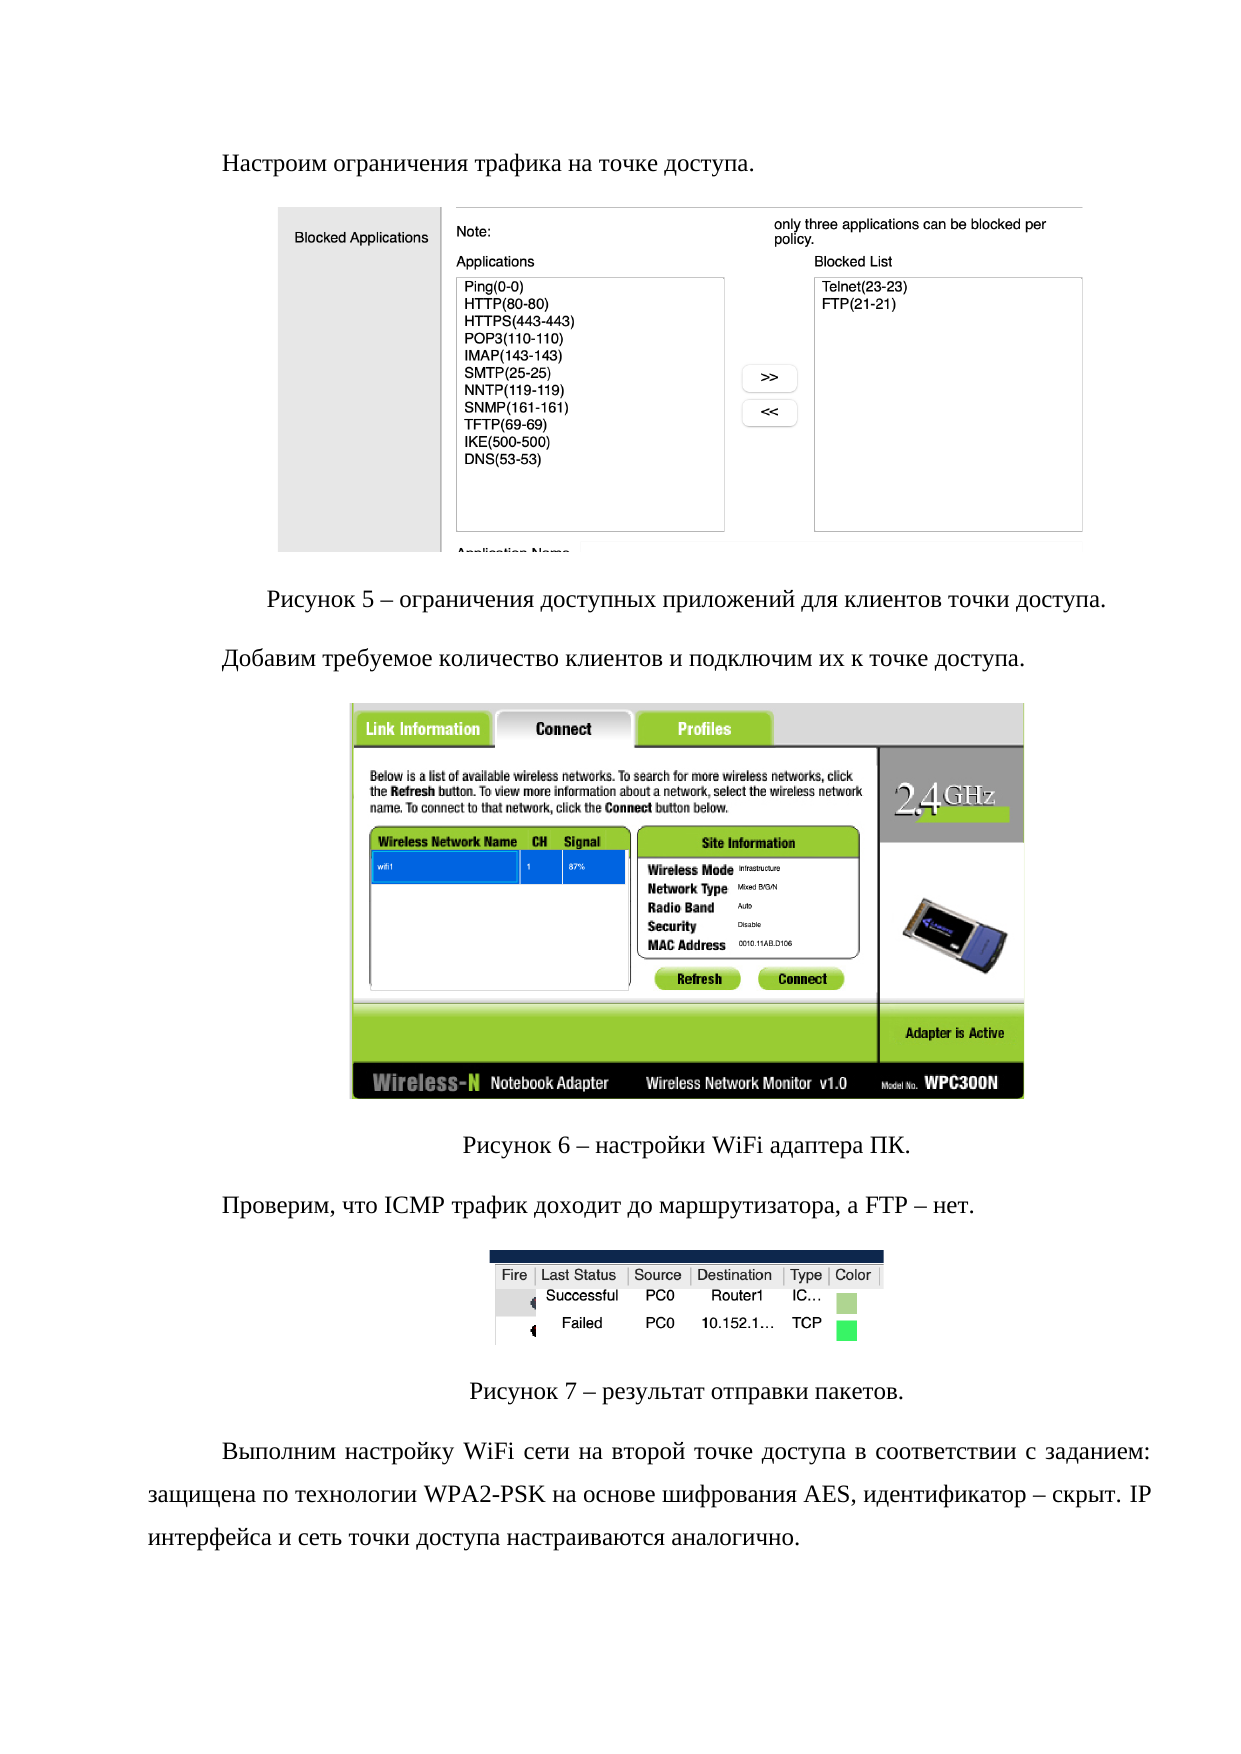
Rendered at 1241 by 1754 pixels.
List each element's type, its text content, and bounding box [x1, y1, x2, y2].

text Рисунок 5 – ограничения доступных приложений для клиентов точки доступа. [148, 584, 1152, 612]
picture [489, 1250, 884, 1345]
text Выполним настройку WiFi сети на второй точке доступа в соответствии с заданием: защищена по технологии WPA2-PSK на основе шифрования AES, идентификатор – скрыт. IP интерфейса и сеть точки доступа настраиваются аналогично. [148, 1436, 1152, 1551]
text Добавим требуемое количество клиентов и подключим их к точке доступа. [148, 643, 1152, 672]
text Рисунок 7 – результат отправки пакетов. [148, 1376, 1152, 1405]
text Настроим ограничения трафика на точке доступа. [148, 148, 1152, 176]
text Рисунок 6 – настройки WiFi адаптера ПК. [148, 1131, 1152, 1159]
text Проверим, что ICMP трафик доходит до маршрутизатора, а FTP – нет. [148, 1190, 1152, 1219]
picture [277, 207, 1096, 552]
picture [349, 703, 1025, 1099]
